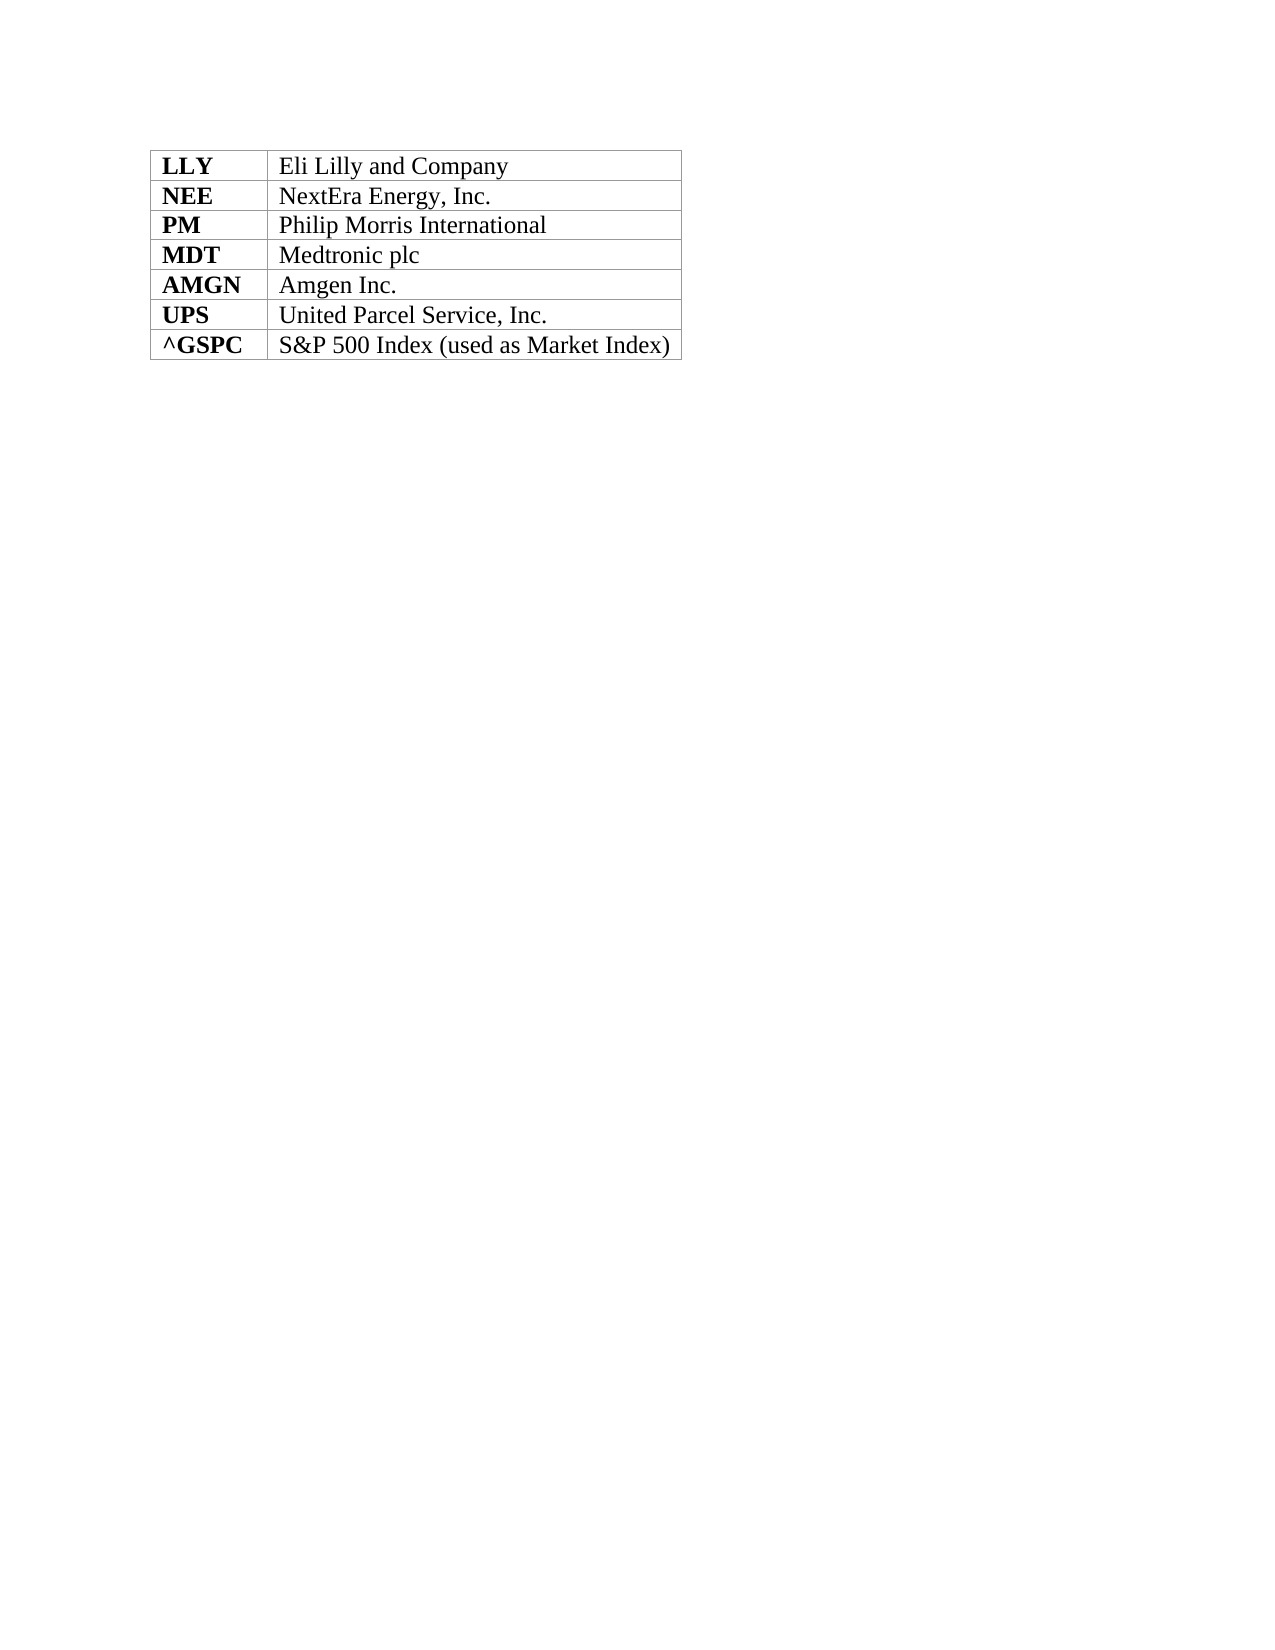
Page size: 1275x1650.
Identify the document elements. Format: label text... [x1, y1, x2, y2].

table_cell PM [151, 211, 267, 239]
table_cell AMGN [151, 270, 267, 299]
table_cell United Parcel Service, Inc. [268, 300, 681, 329]
table_cell Amgen Inc. [268, 270, 681, 299]
table_cell Medtronic plc [268, 240, 681, 269]
table_cell MDT [151, 240, 267, 269]
table_cell LLY [151, 151, 267, 180]
table_cell NextEra Energy, Inc. [268, 181, 681, 209]
table_cell NEE [151, 181, 267, 209]
table_cell ^GSPC [151, 330, 267, 358]
table_cell UPS [151, 300, 267, 329]
table_cell Philip Morris International [268, 211, 681, 239]
table_cell Eli Lilly and Company [268, 151, 681, 180]
table_cell S&P 500 Index (used as Market Index) [268, 330, 681, 358]
